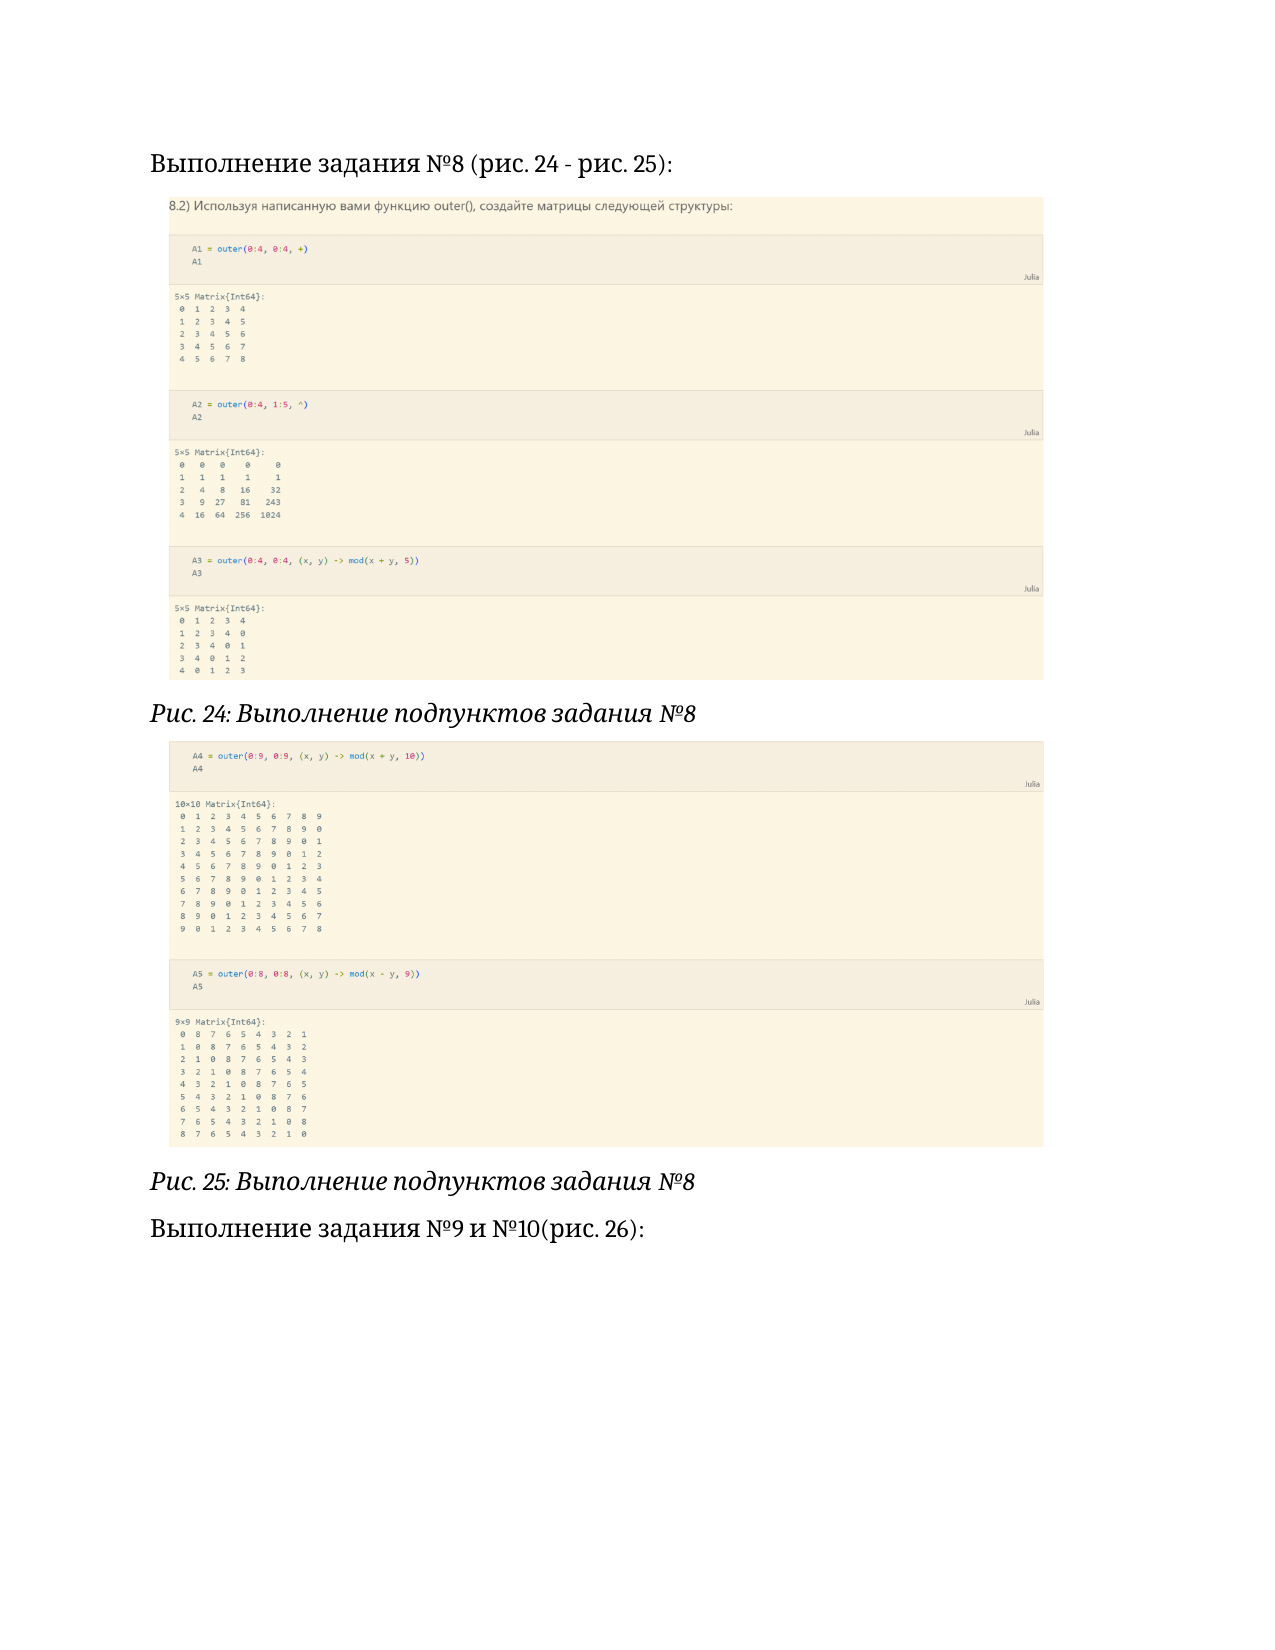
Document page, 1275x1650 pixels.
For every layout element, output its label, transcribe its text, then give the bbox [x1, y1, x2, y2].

text Рис. 25: Выполнение подпунктов задания №8 [150, 1168, 1125, 1196]
picture [168, 741, 1044, 1147]
text Выполнение задания №9 и №10(рис. 26): [150, 1215, 1125, 1244]
picture [168, 197, 1044, 680]
text Рис. 24: Выполнение подпунктов задания №8 [150, 700, 1125, 729]
text Выполнение задания №8 (рис. 24 - рис. 25): [150, 150, 1125, 179]
